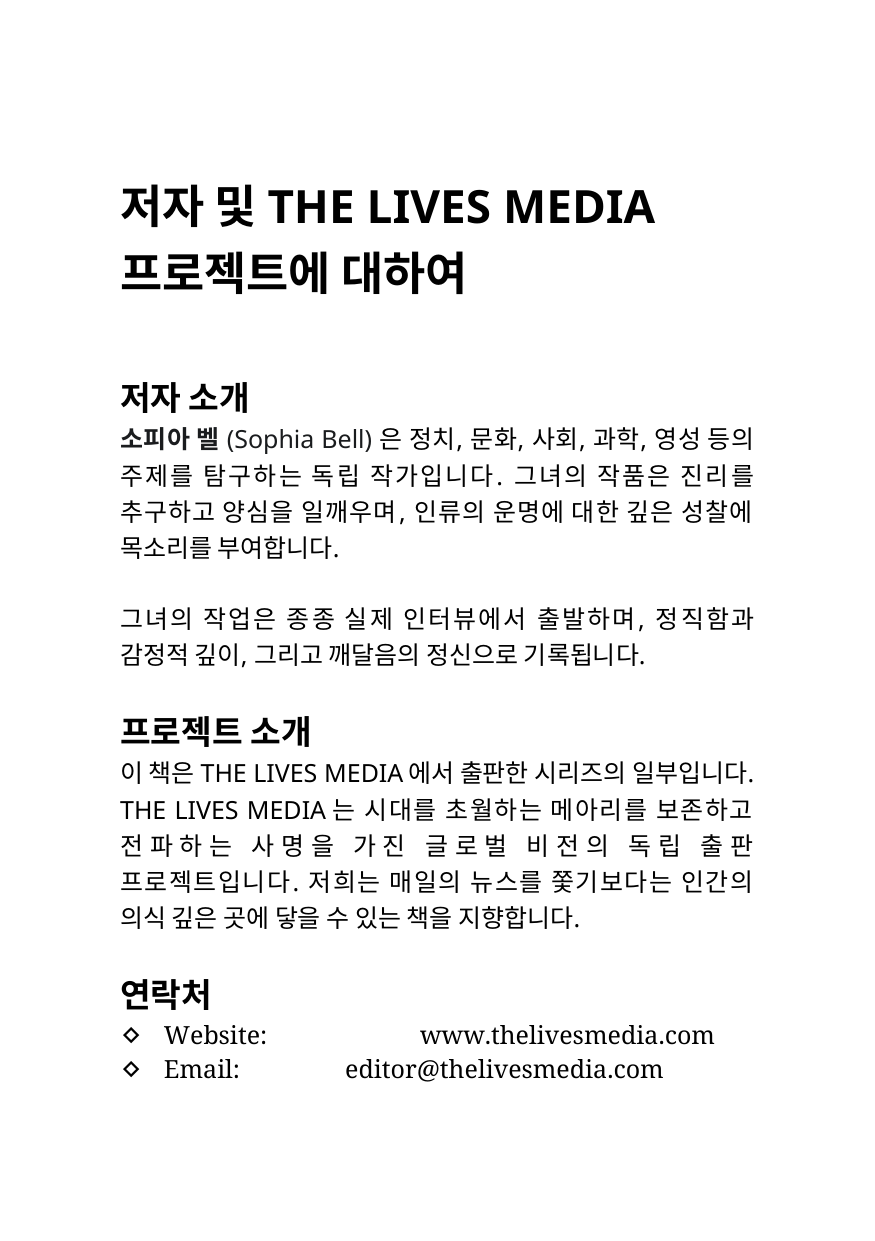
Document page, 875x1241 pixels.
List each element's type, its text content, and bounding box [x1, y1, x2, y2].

text 저자 소개 [120, 372, 754, 420]
text 프로젝트 소개 [120, 706, 754, 754]
list Website: www.thelivesmedia.com [120, 1017, 754, 1051]
subtitle 저자 및 THE LIVES MEDIA 프로젝트에 대하여 [120, 170, 754, 303]
list Email: editor@thelivesmedia.com [120, 1051, 754, 1086]
text 그녀의 작업은 종종 실제 인터뷰에서 출발하며, 정직함과 감정적 깊이, 그리고 깨달음의 정신으로 기록됩니다. [120, 599, 754, 672]
text 소피아 벨 (Sophia Bell) 은 정치, 문화, 사회, 과학, 영성 등의 주제를 탐구하는 독립 작가입니다. 그녀의 작품은 진리를 추구하고 양심을 일깨우며, 인류의 운명에 대한 깊은 성찰에 목소리를 부여합니다. [120, 420, 754, 565]
text 이 책은 THE LIVES MEDIA에서 출판한 시리즈의 일부입니다. THE LIVES MEDIA는 시대를 초월하는 메아리를 보존하고 전파하는 사명을 가진 글로벌 비전의 독립 출판 프로젝트입니다. 저희는 매일의 뉴스를 쫓기보다는 인간의 의식 깊은 곳에 닿을 수 있는 책을 지향합니다. [120, 754, 754, 935]
text 연락처 [120, 969, 754, 1017]
